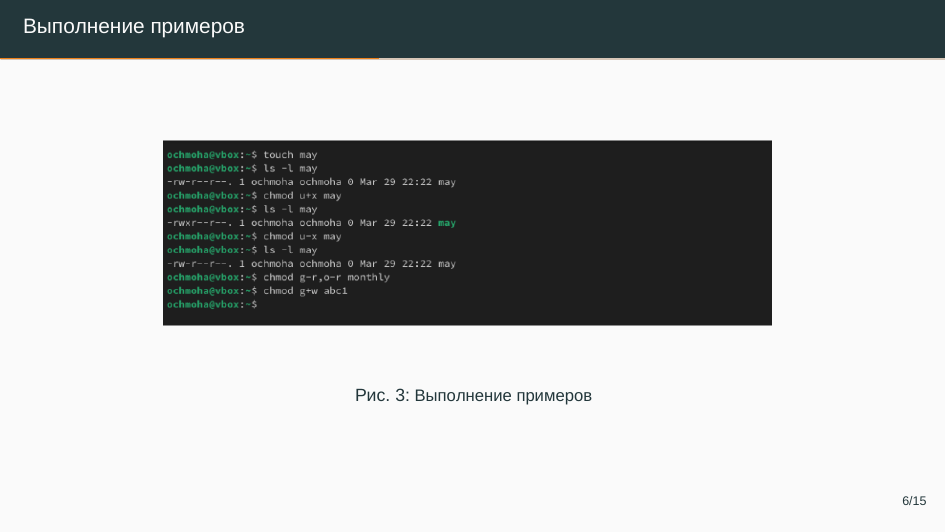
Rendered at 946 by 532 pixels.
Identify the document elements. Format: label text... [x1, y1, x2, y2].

text Выполнение примеров [23, 13, 930, 37]
text Рис. 3: Выполнение примеров [23, 385, 924, 406]
text 6/15 [902, 493, 930, 507]
picture [0, 0, 945, 532]
